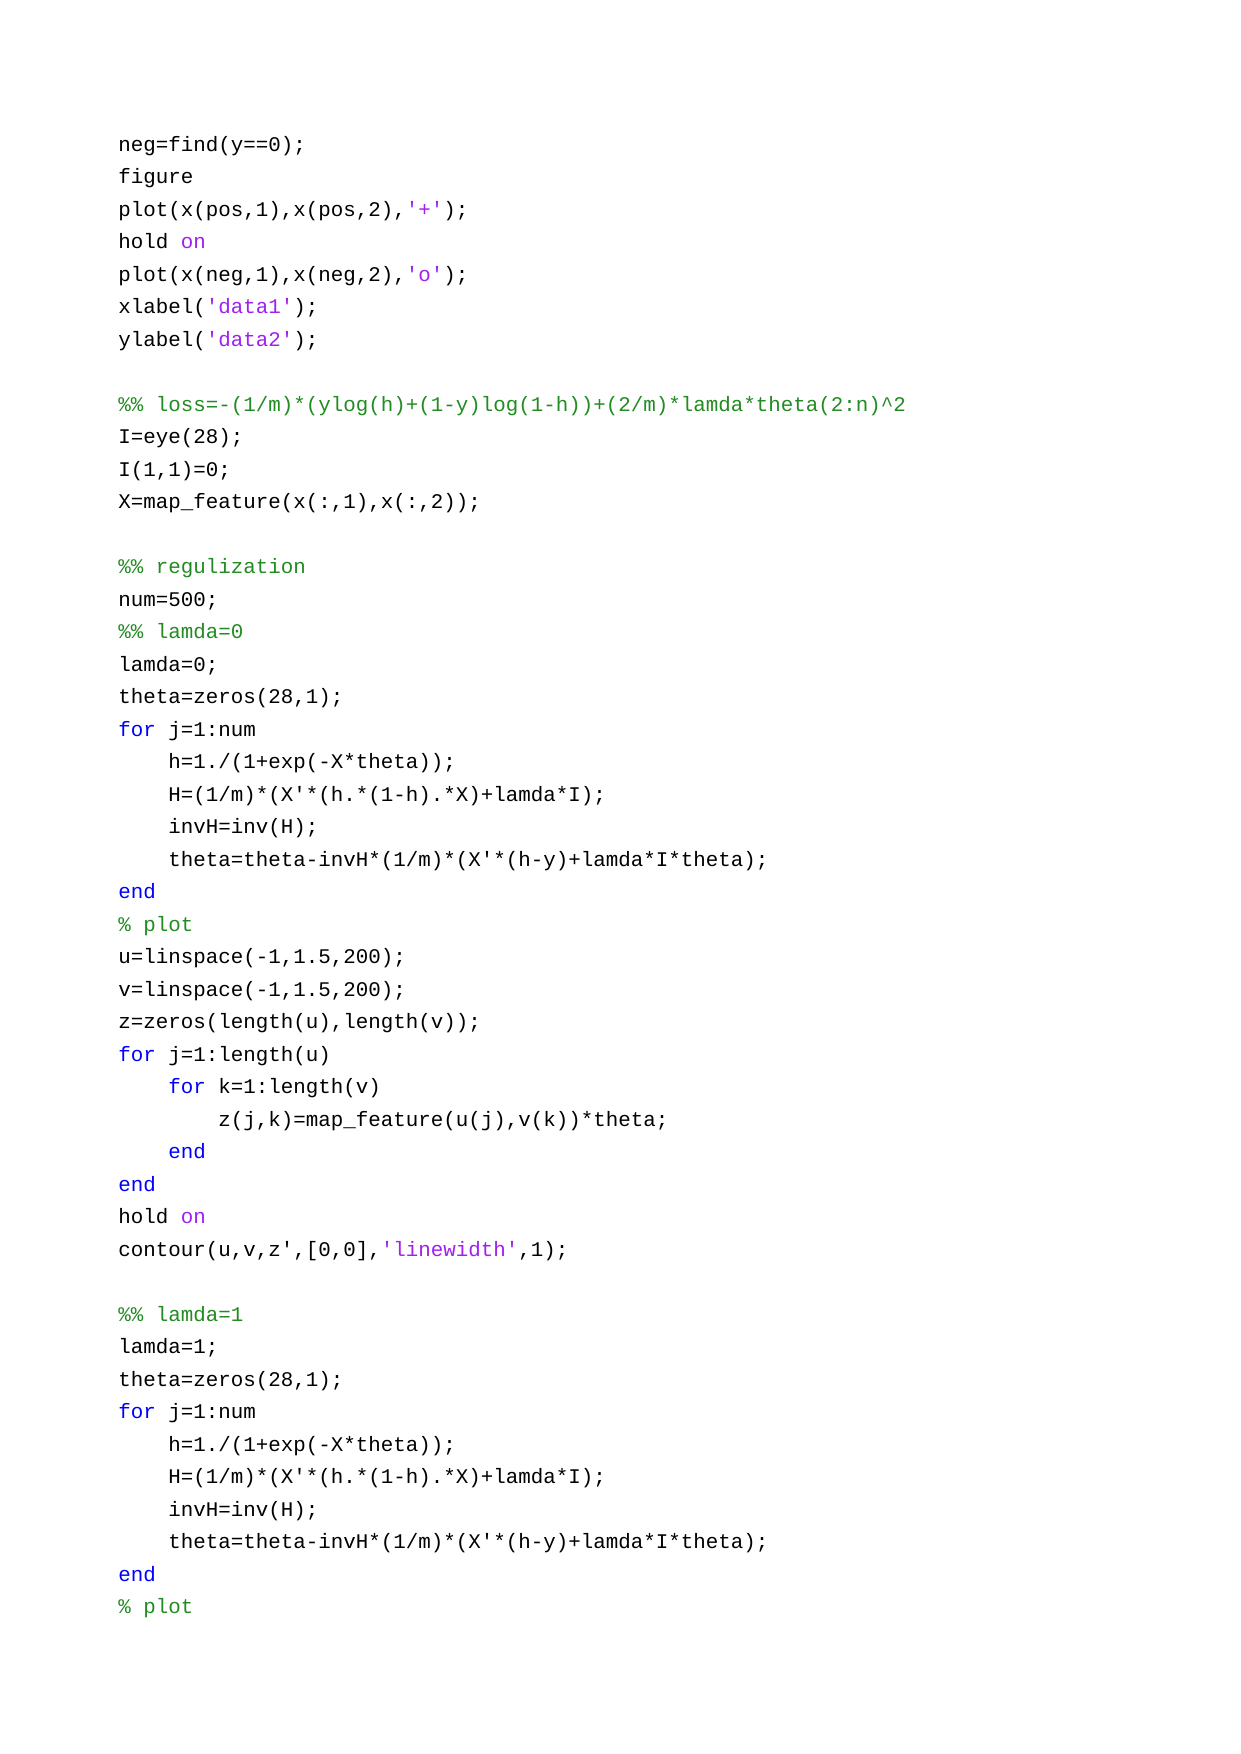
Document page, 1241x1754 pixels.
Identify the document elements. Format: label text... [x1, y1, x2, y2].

text theta=theta-invH*(1/m)*(X'*(h-y)+lamda*I*theta); [118, 1527, 1122, 1559]
text for j=1:num [118, 714, 1122, 747]
text theta=zeros(28,1); [118, 1364, 1122, 1397]
text xlabel('data1'); [118, 292, 1122, 324]
text I(1,1)=0; [118, 454, 1122, 487]
text ylabel('data2'); [118, 324, 1122, 357]
text end [118, 877, 1122, 909]
text hold on [118, 1202, 1122, 1234]
text u=linspace(-1,1.5,200); [118, 942, 1122, 974]
text lamda=1; [118, 1332, 1122, 1364]
text % plot [118, 1592, 1122, 1624]
text for j=1:length(u) [118, 1039, 1122, 1072]
text h=1./(1+exp(-X*theta)); [118, 1429, 1122, 1462]
text %% loss=-(1/m)*(ylog(h)+(1-y)log(1-h))+(2/m)*lamda*theta(2:n)^2 [118, 389, 1122, 422]
text num=500; [118, 584, 1122, 617]
text theta=zeros(28,1); [118, 682, 1122, 714]
text hold on [118, 227, 1122, 259]
text end [118, 1137, 1122, 1169]
text %% regulization [118, 552, 1122, 584]
text H=(1/m)*(X'*(h.*(1-h).*X)+lamda*I); [118, 779, 1122, 812]
text for j=1:num [118, 1397, 1122, 1429]
text contour(u,v,z',[0,0],'linewidth',1); [118, 1234, 1122, 1267]
text for k=1:length(v) [118, 1072, 1122, 1104]
text X=map_feature(x(:,1),x(:,2)); [118, 487, 1122, 519]
text neg=find(y==0); [118, 129, 1122, 162]
text end [118, 1559, 1122, 1592]
text z(j,k)=map_feature(u(j),v(k))*theta; [118, 1104, 1122, 1137]
text z=zeros(length(u),length(v)); [118, 1007, 1122, 1039]
text I=eye(28); [118, 422, 1122, 454]
text %% lamda=0 [118, 617, 1122, 649]
text h=1./(1+exp(-X*theta)); [118, 747, 1122, 779]
text plot(x(neg,1),x(neg,2),'o'); [118, 259, 1122, 292]
text invH=inv(H); [118, 1494, 1122, 1527]
text end [118, 1169, 1122, 1202]
text % plot [118, 909, 1122, 942]
text figure [118, 162, 1122, 194]
text v=linspace(-1,1.5,200); [118, 974, 1122, 1007]
text theta=theta-invH*(1/m)*(X'*(h-y)+lamda*I*theta); [118, 844, 1122, 877]
text %% lamda=1 [118, 1299, 1122, 1332]
text lamda=0; [118, 649, 1122, 682]
text plot(x(pos,1),x(pos,2),'+'); [118, 194, 1122, 227]
text H=(1/m)*(X'*(h.*(1-h).*X)+lamda*I); [118, 1462, 1122, 1494]
text invH=inv(H); [118, 812, 1122, 844]
